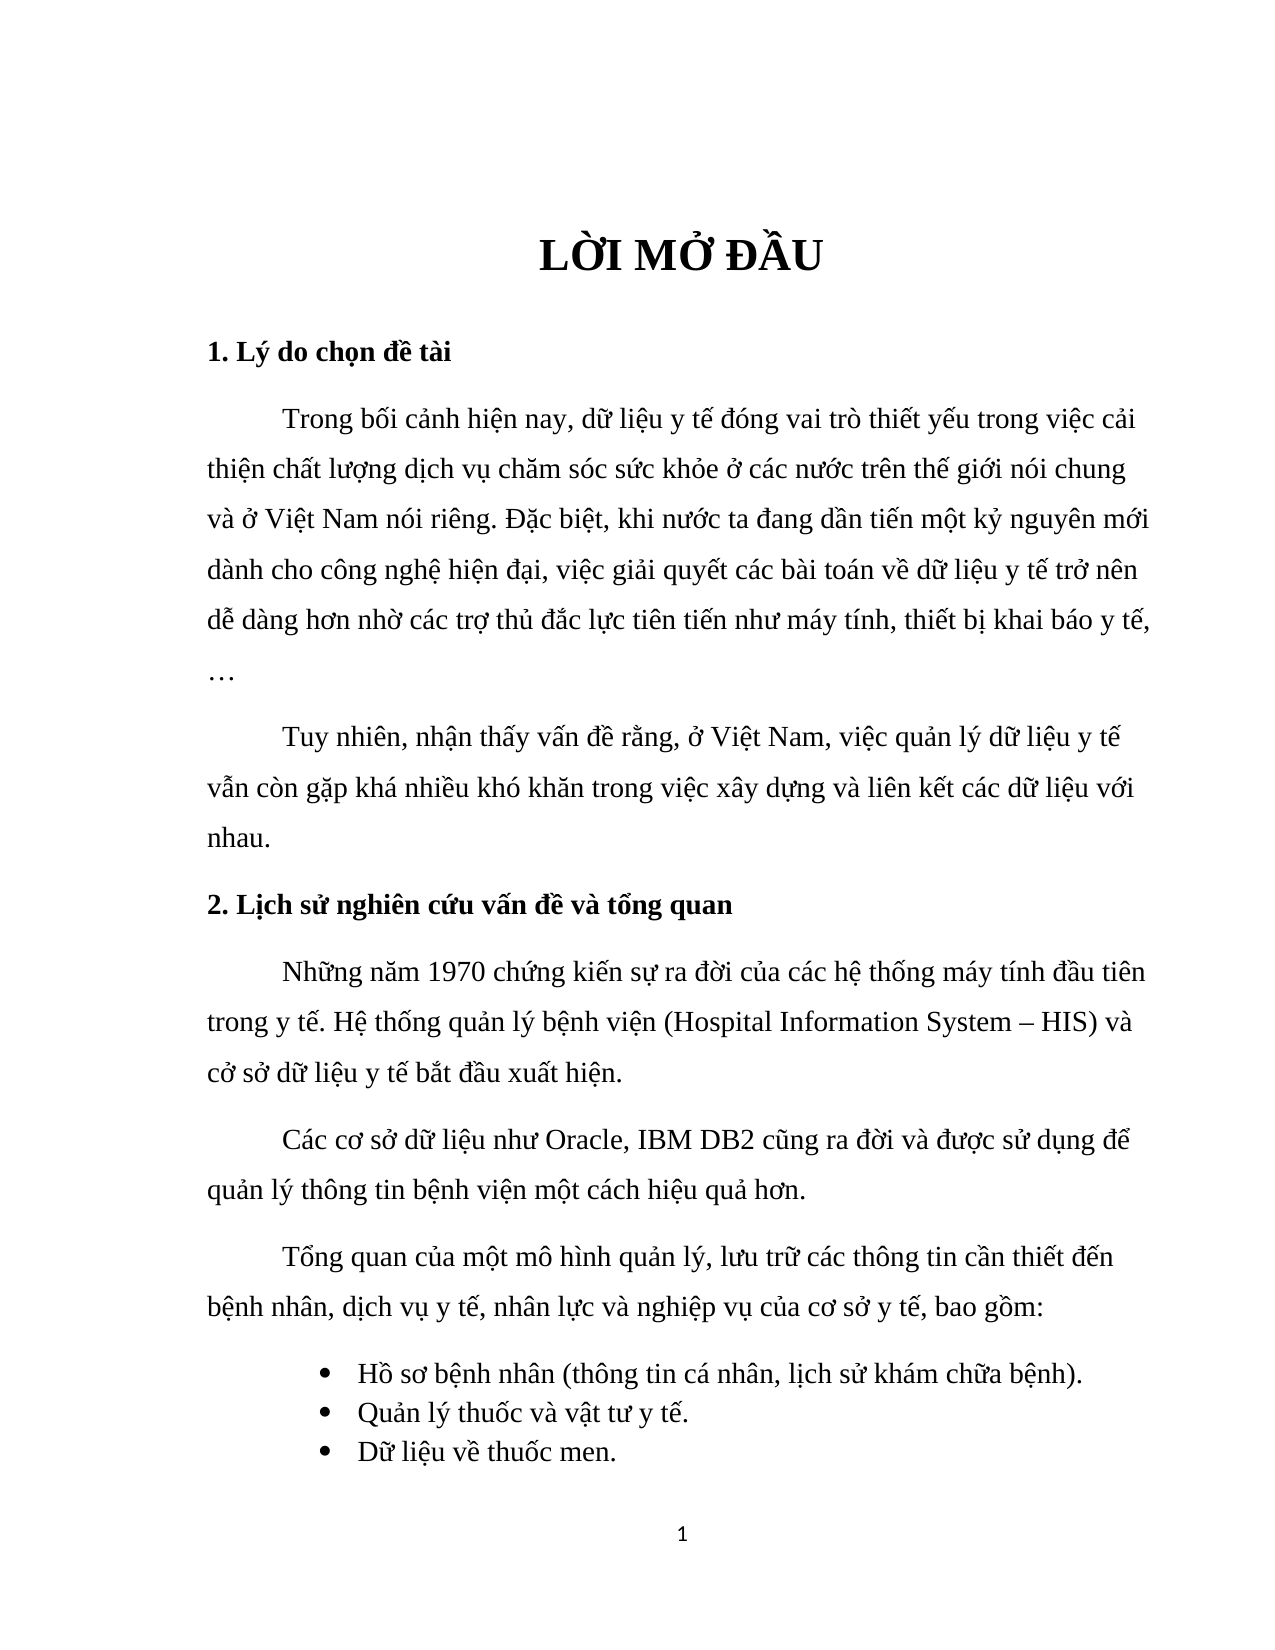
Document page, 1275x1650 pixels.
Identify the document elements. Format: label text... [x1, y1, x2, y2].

text Những năm 1970 chứng kiến sự ra đời của các hệ thống máy tính đầu tiên trong y tế. Hệ thống quản lý bệnh viện (Hospital Information System – HIS) và cở sở dữ liệu y tế bắt đầu xuất hiện. [207, 954, 1157, 1088]
text Trong bối cảnh hiện nay, dữ liệu y tế đóng vai trò thiết yếu trong việc cải thiện chất lượng dịch vụ chăm sóc sức khỏe ở các nước trên thế giới nói chung và ở Việt Nam nói riêng. Đặc biệt, khi nước ta đang dần tiến một kỷ nguyên mới dành cho công nghệ hiện đại, việc giải quyết các bài toán về dữ liệu y tế trở nên dễ dàng hơn nhờ các trợ thủ đắc lực tiên tiến như máy tính, thiết bị khai báo y tế,… [207, 401, 1157, 686]
list Hồ sơ bệnh nhân (thông tin cá nhân, lịch sử khám chữa bệnh). [320, 1356, 1157, 1390]
list Dữ liệu về thuốc men. [320, 1434, 1157, 1467]
list Quản lý thuốc và vật tư y tế. [320, 1395, 1157, 1429]
text Các cơ sở dữ liệu như Oracle, IBM DB2 cũng ra đời và được sử dụng để quản lý thông tin bệnh viện một cách hiệu quả hơn. [207, 1122, 1157, 1206]
text 2. Lịch sử nghiên cứu vấn đề và tổng quan [207, 887, 1157, 921]
subtitle LỜI MỞ ĐẦU [207, 227, 1157, 280]
text 1. Lý do chọn đề tài [207, 334, 1157, 368]
text Tổng quan của một mô hình quản lý, lưu trữ các thông tin cần thiết đến bệnh nhân, dịch vụ y tế, nhân lực và nghiệp vụ của cơ sở y tế, bao gồm: [207, 1239, 1157, 1323]
text Tuy nhiên, nhận thấy vấn đề rằng, ở Việt Nam, việc quản lý dữ liệu y tế vẫn còn gặp khá nhiều khó khăn trong việc xây dựng và liên kết các dữ liệu với nhau. [207, 719, 1157, 854]
